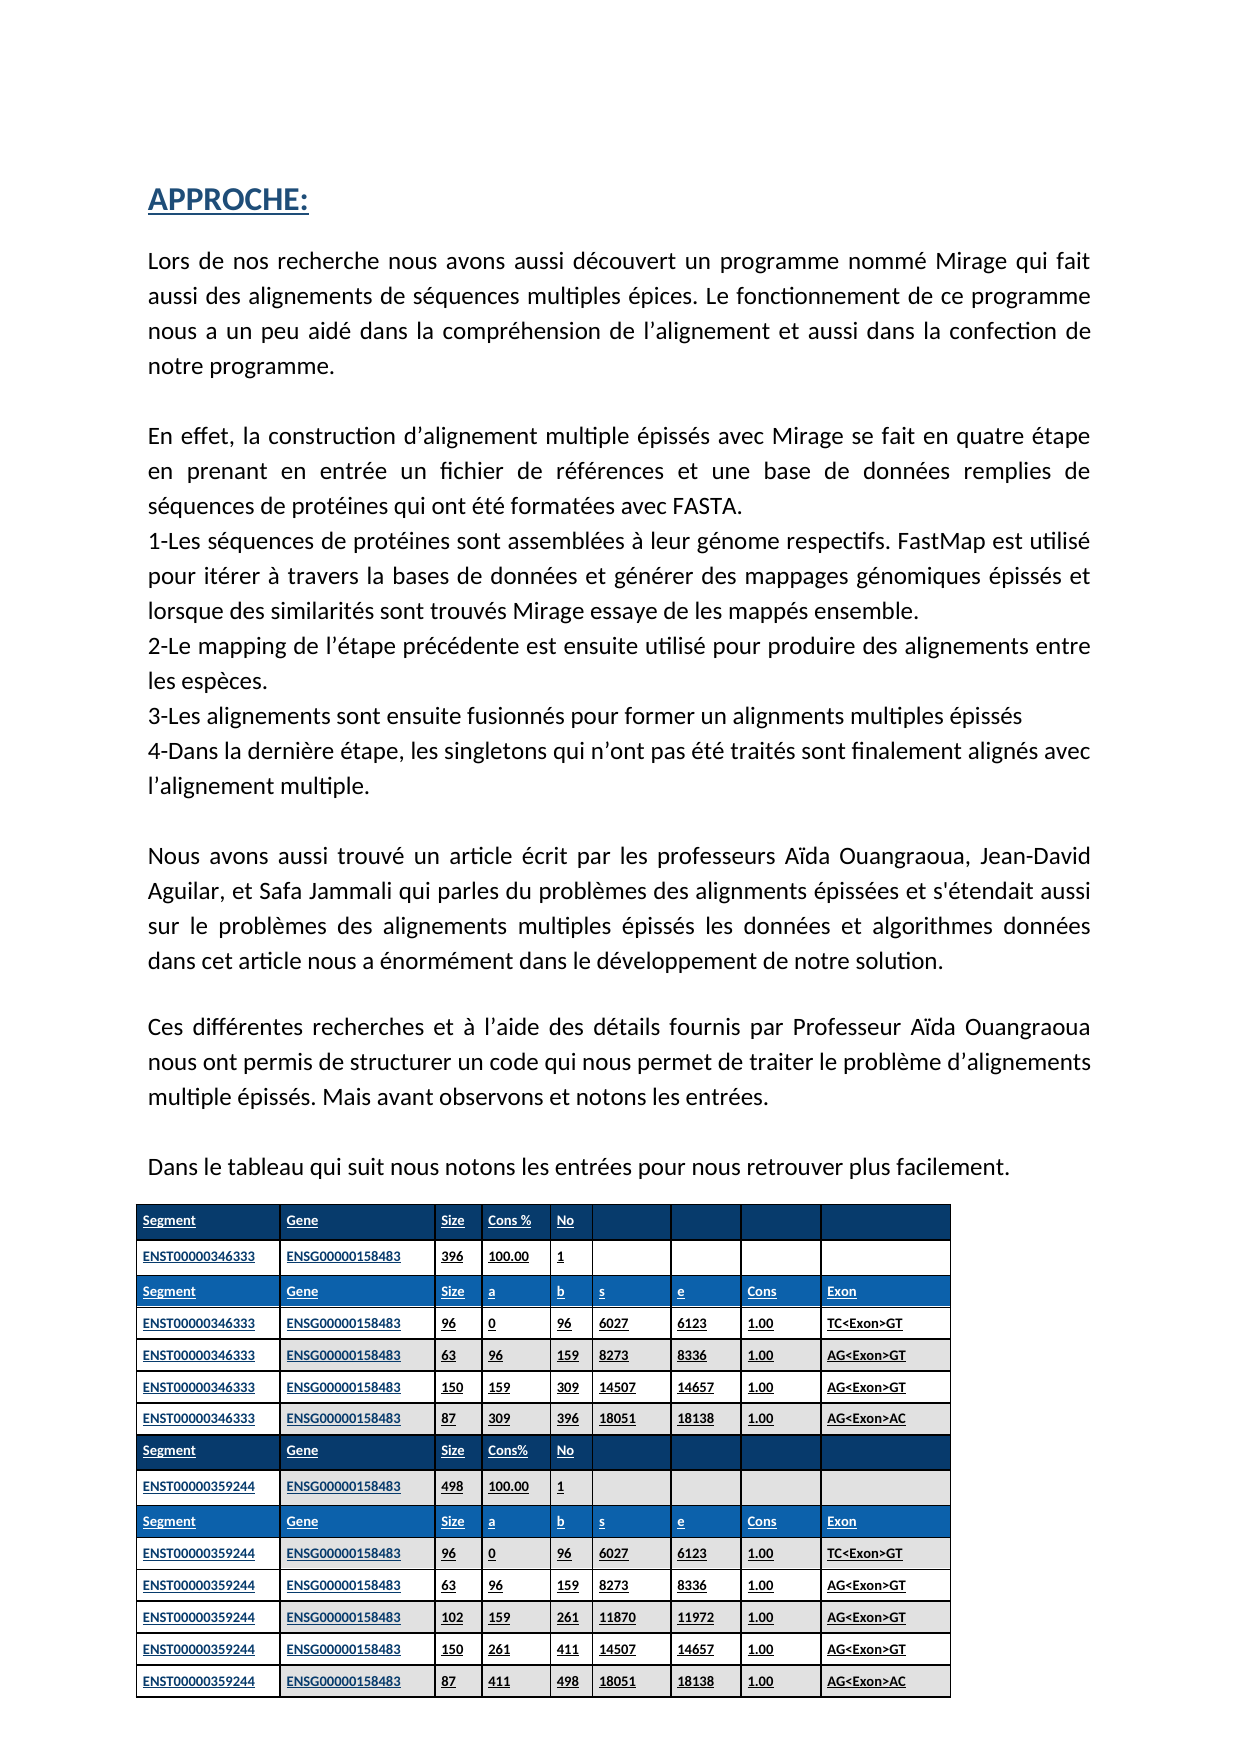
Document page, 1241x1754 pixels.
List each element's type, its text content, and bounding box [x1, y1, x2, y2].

table_cell ENSG00000158483 [281, 1634, 434, 1664]
table_cell TC<Exon>GT [822, 1538, 950, 1568]
subtitle Ces différentes recherches et à l’aide des détails fournis par Professeur Aïda Ouangraoua nous ont permis de structurer un code qui nous permet de traiter le problème d’alignements multiple épissés. Mais avant observons et notons les entrées. [148, 1011, 1092, 1111]
table_cell 159 [483, 1602, 550, 1632]
table_cell 150 [436, 1372, 481, 1402]
table_cell ENST00000359244 [137, 1666, 279, 1696]
table_cell ENSG00000158483 [281, 1372, 434, 1402]
table_cell 261 [551, 1602, 592, 1632]
table_cell AG<Exon>GT [822, 1634, 950, 1664]
table_header [742, 1205, 820, 1239]
table_cell 96 [483, 1340, 550, 1370]
table_cell 102 [436, 1602, 481, 1632]
table_header Cons % [483, 1205, 550, 1239]
table_cell 498 [551, 1666, 592, 1696]
table_cell 6123 [672, 1538, 740, 1568]
table_cell 261 [483, 1634, 550, 1664]
table_cell AG<Exon>GT [822, 1340, 950, 1370]
table_cell ENSG00000158483 [281, 1471, 434, 1505]
table_cell 1.00 [742, 1404, 820, 1434]
table_cell Segment [137, 1436, 279, 1469]
table_cell 1.00 [742, 1602, 820, 1632]
table_cell ENSG00000158483 [281, 1666, 434, 1696]
table_cell 1.00 [742, 1570, 820, 1600]
table_cell [672, 1241, 740, 1274]
table_cell 8336 [672, 1340, 740, 1370]
table_cell ENST00000346333 [137, 1404, 279, 1434]
table_cell 1.00 [742, 1372, 820, 1402]
subtitle En effet, la construction d’alignement multiple épissés avec Mirage se fait en quatre étape en prenant en entrée un fichier de références et une base de données remplies de séquences de protéines qui ont été formatées avec FASTA. [148, 420, 1092, 521]
table_cell ENSG00000158483 [281, 1404, 434, 1434]
table_cell 0 [483, 1538, 550, 1568]
table_cell Cons% [483, 1436, 550, 1469]
table_cell 309 [483, 1404, 550, 1434]
table_cell Gene [281, 1436, 434, 1469]
table_cell ENST00000346333 [137, 1340, 279, 1370]
table_cell ENSG00000158483 [281, 1340, 434, 1370]
table_cell 8273 [593, 1340, 670, 1370]
table_cell 87 [436, 1666, 481, 1696]
table_cell 1.00 [742, 1634, 820, 1664]
table_cell ENST00000346333 [137, 1372, 279, 1402]
table_cell Exon [822, 1276, 950, 1306]
table_cell [822, 1436, 950, 1469]
table_cell ENST00000346333 [137, 1241, 279, 1274]
table_cell 14507 [593, 1634, 670, 1664]
table_cell [593, 1436, 670, 1469]
table_cell 159 [483, 1372, 550, 1402]
table_cell Segment [137, 1506, 279, 1537]
table_cell Size [436, 1276, 481, 1306]
table_cell 11870 [593, 1602, 670, 1632]
table_cell 96 [551, 1538, 592, 1568]
table_cell s [593, 1276, 670, 1306]
text Nous avons aussi trouvé un article écrit par les professeurs Aïda Ouangraoua, Jean-David Aguilar, et Safa Jammali qui parles du problèmes des alignments épissées et s'étendait aussi sur le problèmes des alignements multiples épissés les données et algorithmes données dans cet article nous a énormément dans le développement de notre solution. [148, 840, 1092, 976]
table_cell [593, 1241, 670, 1274]
table_cell AG<Exon>GT [822, 1570, 950, 1600]
table_header Segment [137, 1205, 279, 1239]
table_cell ENSG00000158483 [281, 1570, 434, 1600]
table_cell 14657 [672, 1372, 740, 1402]
subtitle Dans le tableau qui suit nous notons les entrées pour nous retrouver plus facilement. [148, 1151, 1092, 1181]
table_cell [822, 1471, 950, 1505]
table_cell 18051 [593, 1666, 670, 1696]
table_cell 96 [483, 1570, 550, 1600]
table_cell 8273 [593, 1570, 670, 1600]
table_cell 6027 [593, 1308, 670, 1338]
table_cell 1.00 [742, 1340, 820, 1370]
table_cell 63 [436, 1570, 481, 1600]
subtitle 1-Les séquences de protéines sont assemblées à leur génome respectifs. FastMap est utilisé pour itérer à travers la bases de données et générer des mappages génomiques épissés et lorsque des similarités sont trouvés Mirage essaye de les mappés ensemble. [148, 525, 1092, 626]
table_cell [742, 1241, 820, 1274]
table_header Gene [281, 1205, 434, 1239]
table_cell 18051 [593, 1404, 670, 1434]
table_cell ENST00000359244 [137, 1634, 279, 1664]
table_cell [672, 1471, 740, 1505]
table_cell AG<Exon>AC [822, 1666, 950, 1696]
table_cell [593, 1471, 670, 1505]
table_cell 87 [436, 1404, 481, 1434]
table_header Size [436, 1205, 481, 1239]
table_header [822, 1205, 950, 1239]
table_cell 100.00 [483, 1241, 550, 1274]
table_cell 18138 [672, 1404, 740, 1434]
table_cell AG<Exon>AC [822, 1404, 950, 1434]
table_header No [551, 1205, 592, 1239]
table_cell [822, 1241, 950, 1274]
table_cell 396 [551, 1404, 592, 1434]
subtitle Lors de nos recherche nous avons aussi découvert un programme nommé Mirage qui fait aussi des alignements de séquences multiples épices. Le fonctionnement de ce programme nous a un peu aidé dans la compréhension de l’alignement et aussi dans la confection de notre programme. [148, 245, 1092, 381]
table_cell [742, 1436, 820, 1469]
table_cell 14507 [593, 1372, 670, 1402]
table_cell TC<Exon>GT [822, 1308, 950, 1338]
table_cell AG<Exon>GT [822, 1602, 950, 1632]
table_cell No [551, 1436, 592, 1469]
table_cell 150 [436, 1634, 481, 1664]
table_cell ENST00000359244 [137, 1570, 279, 1600]
table_cell a [483, 1506, 550, 1537]
table_cell e [672, 1276, 740, 1306]
table_cell 159 [551, 1570, 592, 1600]
table_cell ENSG00000158483 [281, 1602, 434, 1632]
table_cell Size [436, 1506, 481, 1537]
table_header [593, 1205, 670, 1239]
subtitle 3-Les alignements sont ensuite fusionnés pour former un alignments multiples épissés [148, 700, 1092, 731]
table_cell 0 [483, 1308, 550, 1338]
table_cell Size [436, 1436, 481, 1469]
subtitle 2-Le mapping de l’étape précédente est ensuite utilisé pour produire des alignements entre les espèces. [148, 630, 1092, 696]
table_cell ENSG00000158483 [281, 1308, 434, 1338]
subtitle APPROCHE: [148, 178, 1092, 219]
table_cell [672, 1436, 740, 1469]
table_cell Segment [137, 1276, 279, 1306]
table_cell 1.00 [742, 1308, 820, 1338]
table_cell ENSG00000158483 [281, 1538, 434, 1568]
table_cell b [551, 1276, 592, 1306]
table_cell 11972 [672, 1602, 740, 1632]
table_cell 18138 [672, 1666, 740, 1696]
table_cell b [551, 1506, 592, 1537]
table_cell ENST00000359244 [137, 1471, 279, 1505]
table_cell 309 [551, 1372, 592, 1402]
table_cell Gene [281, 1506, 434, 1537]
table_cell a [483, 1276, 550, 1306]
table_cell Cons [742, 1276, 820, 1306]
table_cell Cons [742, 1506, 820, 1537]
table_cell 1 [551, 1471, 592, 1505]
table_cell 411 [551, 1634, 592, 1664]
table_header [672, 1205, 740, 1239]
table_cell Exon [822, 1506, 950, 1537]
subtitle 4-Dans la dernière étape, les singletons qui n’ont pas été traités sont finalement alignés avec l’alignement multiple. [148, 735, 1092, 801]
table_cell 14657 [672, 1634, 740, 1664]
table_cell 498 [436, 1471, 481, 1505]
table_cell 96 [551, 1308, 592, 1338]
table_cell ENST00000359244 [137, 1538, 279, 1568]
table_cell 411 [483, 1666, 550, 1696]
table_cell 8336 [672, 1570, 740, 1600]
table_cell 1 [551, 1241, 592, 1274]
table_cell 96 [436, 1538, 481, 1568]
table_cell 6123 [672, 1308, 740, 1338]
table_cell 96 [436, 1308, 481, 1338]
table_cell 1.00 [742, 1666, 820, 1696]
table_cell 63 [436, 1340, 481, 1370]
table_cell ENST00000346333 [137, 1308, 279, 1338]
table_cell Gene [281, 1276, 434, 1306]
table_cell ENST00000359244 [137, 1602, 279, 1632]
table_cell 6027 [593, 1538, 670, 1568]
table_cell e [672, 1506, 740, 1537]
table_cell s [593, 1506, 670, 1537]
table_cell AG<Exon>GT [822, 1372, 950, 1402]
table_cell 100.00 [483, 1471, 550, 1505]
table_cell ENSG00000158483 [281, 1241, 434, 1274]
table_cell [742, 1471, 820, 1505]
table_cell 1.00 [742, 1538, 820, 1568]
table_cell 159 [551, 1340, 592, 1370]
table_cell 396 [436, 1241, 481, 1274]
